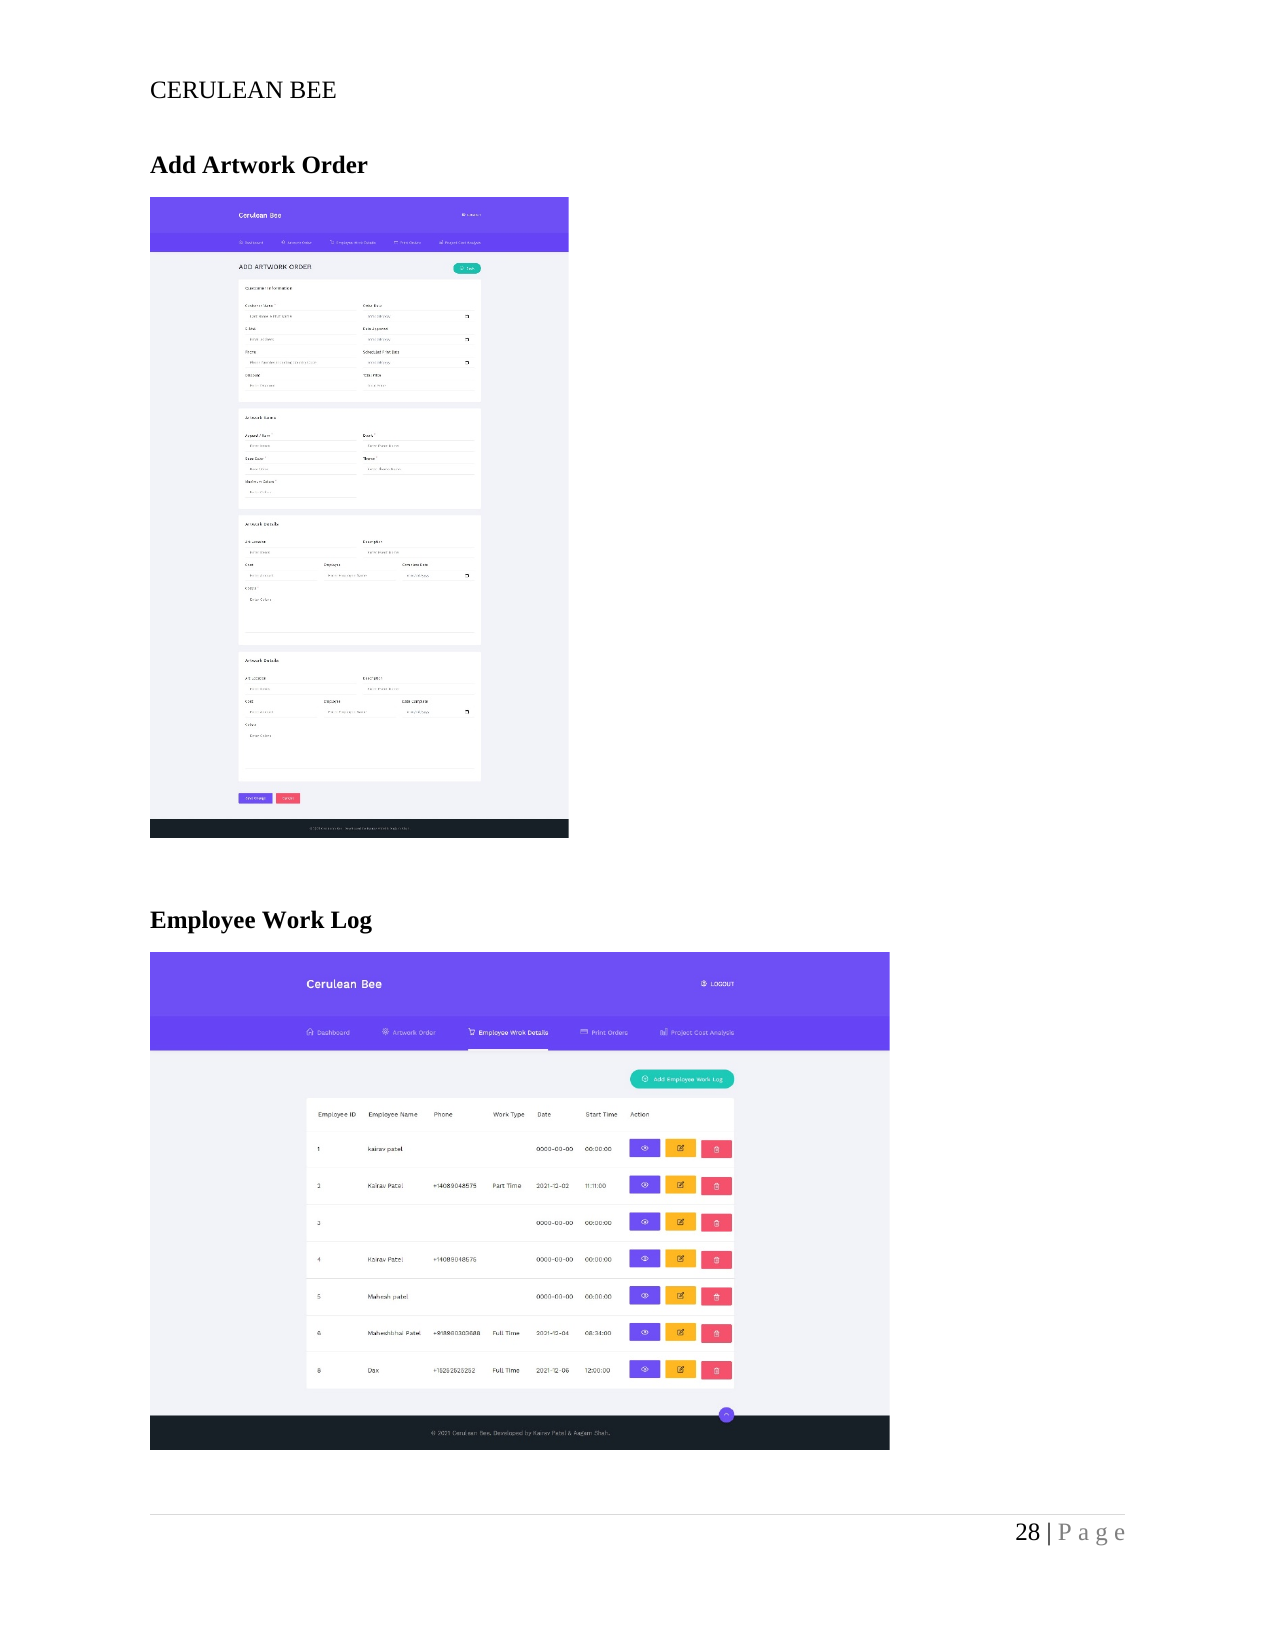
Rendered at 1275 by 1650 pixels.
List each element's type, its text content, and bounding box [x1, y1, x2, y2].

text Add Artwork Order [150, 150, 1125, 179]
picture [150, 197, 569, 838]
picture [150, 952, 890, 1450]
text Employee Work Log [150, 905, 1125, 933]
